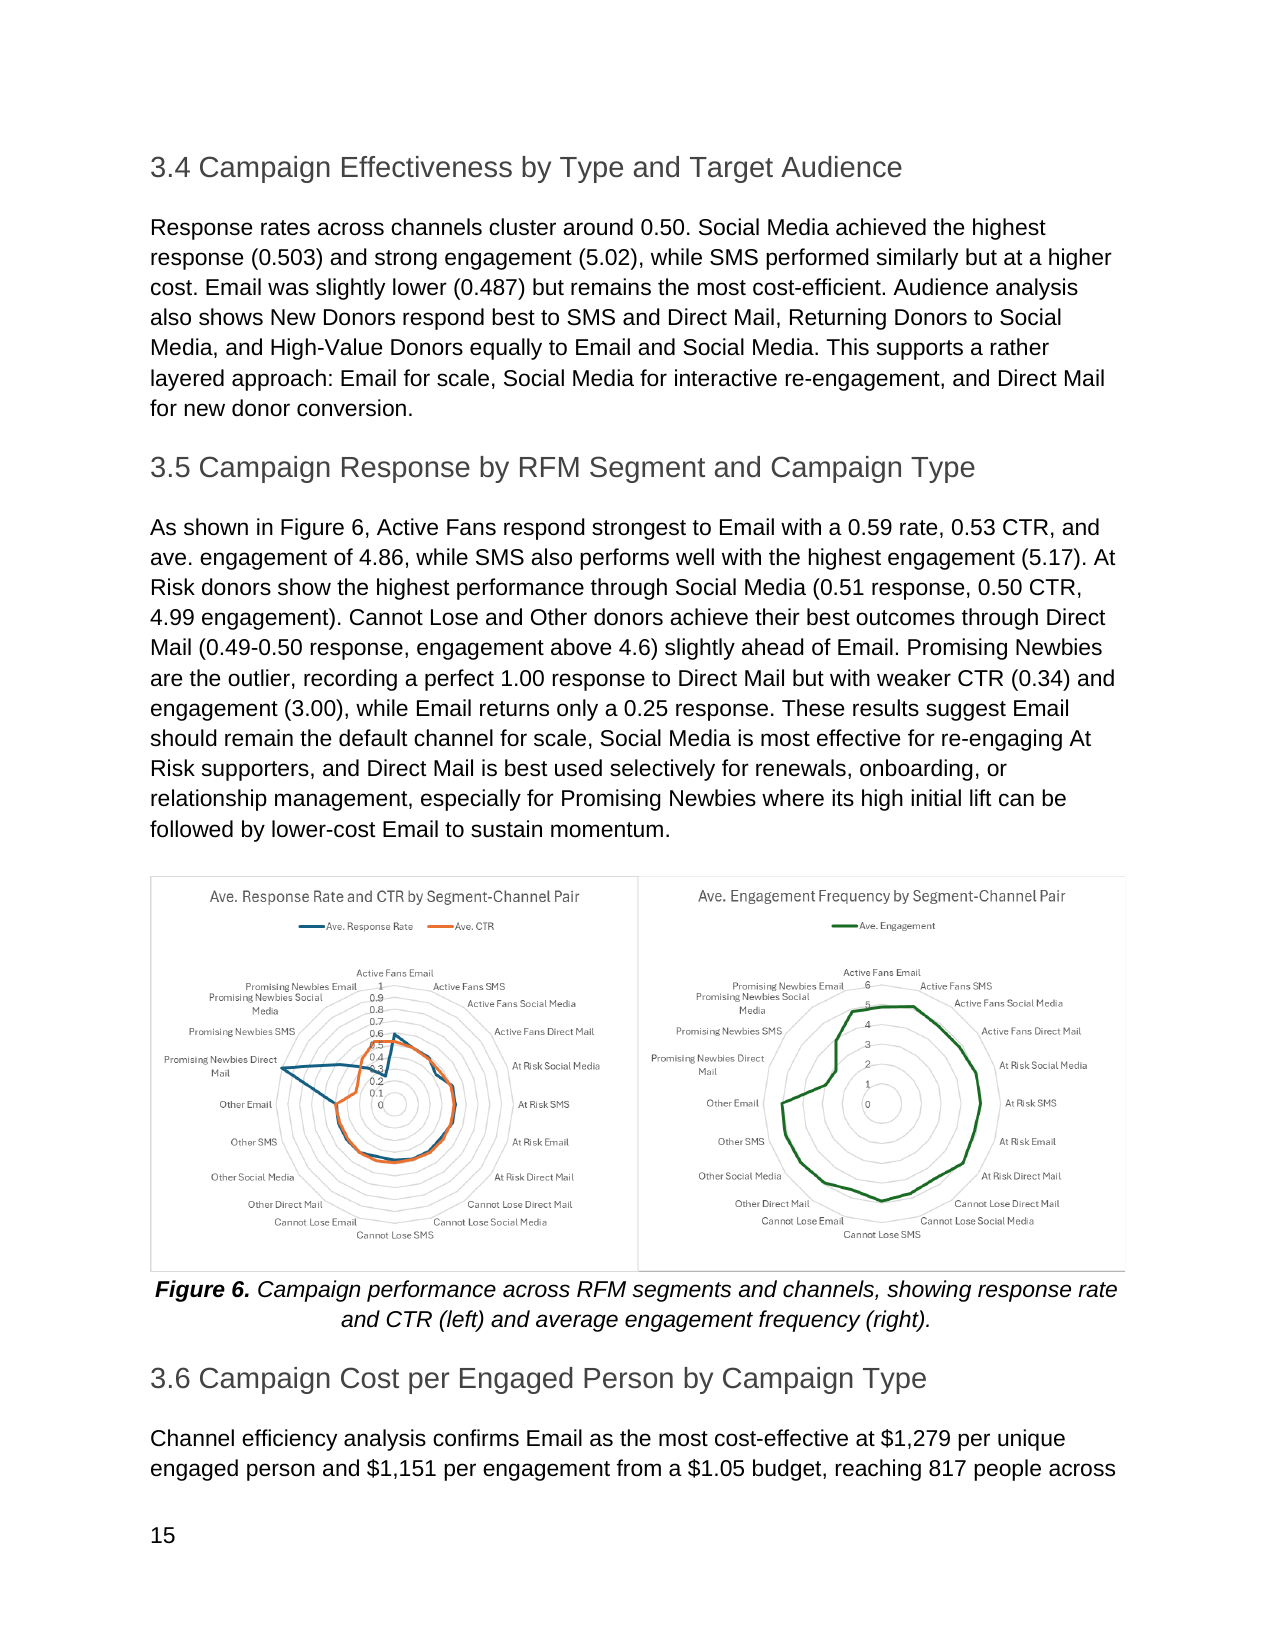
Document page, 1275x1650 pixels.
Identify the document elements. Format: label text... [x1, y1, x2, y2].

subtitle 3.5 Campaign Response by RFM Segment and Campaign Type [150, 450, 1125, 483]
subtitle 3.6 Campaign Cost per Engaged Person by Campaign Type [150, 1361, 1125, 1395]
picture [150, 876, 1125, 1272]
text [150, 1425, 1125, 1481]
text Response rates across channels cluster around 0.50. Social Media achieved the highest response (0.503) and strong engagement (5.02), while SMS performed similarly but at a higher cost. Email was slightly lower (0.487) but remains the most cost-efficient. Audience analysis also shows New Donors respond best to SMS and Direct Mail, Returning Donors to Social Media, and High-Value Donors equally to Email and Social Media. This supports a rather layered approach: Email for scale, Social Media for interactive re-engagement, and Direct Mail for new donor conversion. [150, 213, 1125, 421]
text As shown in Figure 6, Active Fans respond strongest to Email with a 0.59 rate, 0.53 CTR, and ave. engagement of 4.86, while SMS also performs well with the highest engagement (5.17). At Risk donors show the highest performance through Social Media (0.51 response, 0.50 CTR, 4.99 engagement). Cannot Lose and Other donors achieve their best outcomes through Direct Mail (0.49-0.50 response, engagement above 4.6) slightly ahead of Email. Promising Newbies are the outlier, recording a perfect 1.00 response to Direct Mail but with weaker CTR (0.34) and engagement (3.00), while Email returns only a 0.25 response. These results suggest Email should remain the default channel for scale, Social Media is most effective for re-engaging At Risk supporters, and Direct Mail is best used selectively for renewals, onboarding, or relationship management, especially for Promising Newbies where its high initial lift can be followed by lower-cost Email to sustain momentum. [150, 513, 1125, 842]
text Figure 6. Campaign performance across RFM segments and channels, showing response rate and CTR (left) and average engagement frequency (right). [150, 1276, 1125, 1332]
subtitle 3.4 Campaign Effectiveness by Type and Target Audience [150, 150, 1125, 183]
